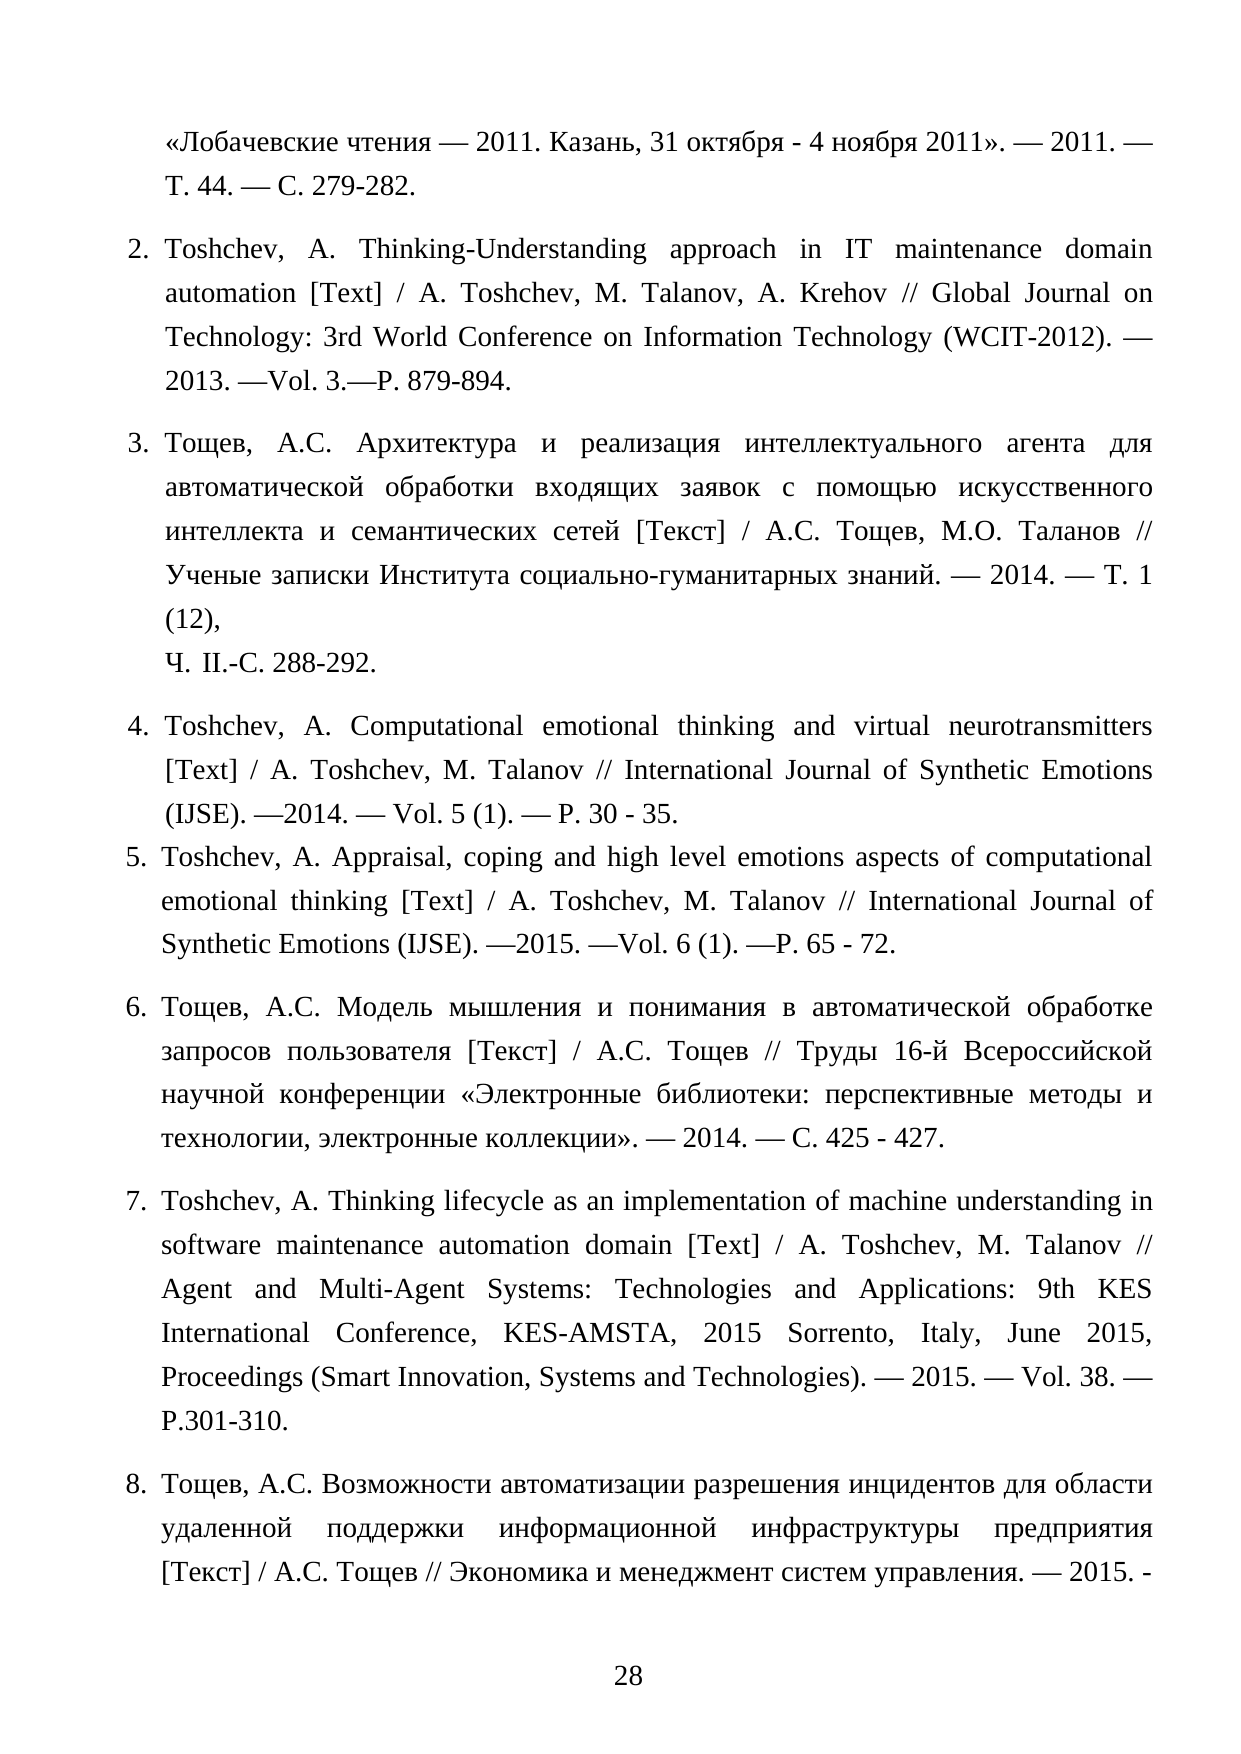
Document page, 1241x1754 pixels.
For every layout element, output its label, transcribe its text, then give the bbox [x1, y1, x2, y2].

text Ч. II.-С. 288-292. [165, 637, 1154, 681]
list Тощев, А.С. Модель мышления и понимания в автоматической обработке запросов пользователя [Текст] / А.С. Тощев // Труды 16-й Всероссийской научной конференции «Электронные библиотеки: перспективные методы и технологии, электронные коллекции». — 2014. — С. 425 - 427. [125, 981, 1154, 1157]
list Тощев, А.С. Архитектура и реализация интеллектуального агента для автоматической обработки входящих заявок с помощью искусственного интеллекта и семантических сетей [Текст] / А.С. Тощев, М.О. Таланов // Ученые записки Института социально-гуманитарных знаний. — 2014. — Т. 1 (12), [127, 418, 1154, 637]
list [125, 1458, 1154, 1590]
list Toshchev, A. Thinking-Understanding approach in IT maintenance domain automation [Text] / A. Toshchev, M. Talanov, A. Krehov // Global Journal on Technology: 3rd World Conference on Information Technology (WCIT-2012). — 2013. —Vol. 3.—P. 879-894. [127, 223, 1154, 399]
list Toshchev, A. Appraisal, coping and high level emotions aspects of computational emotional thinking [Text] / A. Toshchev, M. Talanov // International Journal of Synthetic Emotions (IJSE). —2015. —Vol. 6 (1). —P. 65 - 72. [125, 832, 1154, 963]
list Toshchev, A. Thinking lifecycle as an implementation of machine understanding in software maintenance automation domain [Text] / A. Toshchev, M. Talanov // Agent and Multi-Agent Systems: Technologies and Applications: 9th KES International Conference, KES-AMSTA, 2015 Sorrento, Italy, June 2015, Proceedings (Smart Innovation, Systems and Technologies). — 2015. — Vol. 38. — P.301-310. [125, 1176, 1154, 1439]
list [127, 116, 1154, 204]
list Toshchev, A. Computational emotional thinking and virtual neurotransmitters [Text] / A. Toshchev, M. Talanov // International Journal of Synthetic Emotions (IJSE). —2014. — Vol. 5 (1). — P. 30 - 35. [127, 700, 1154, 832]
